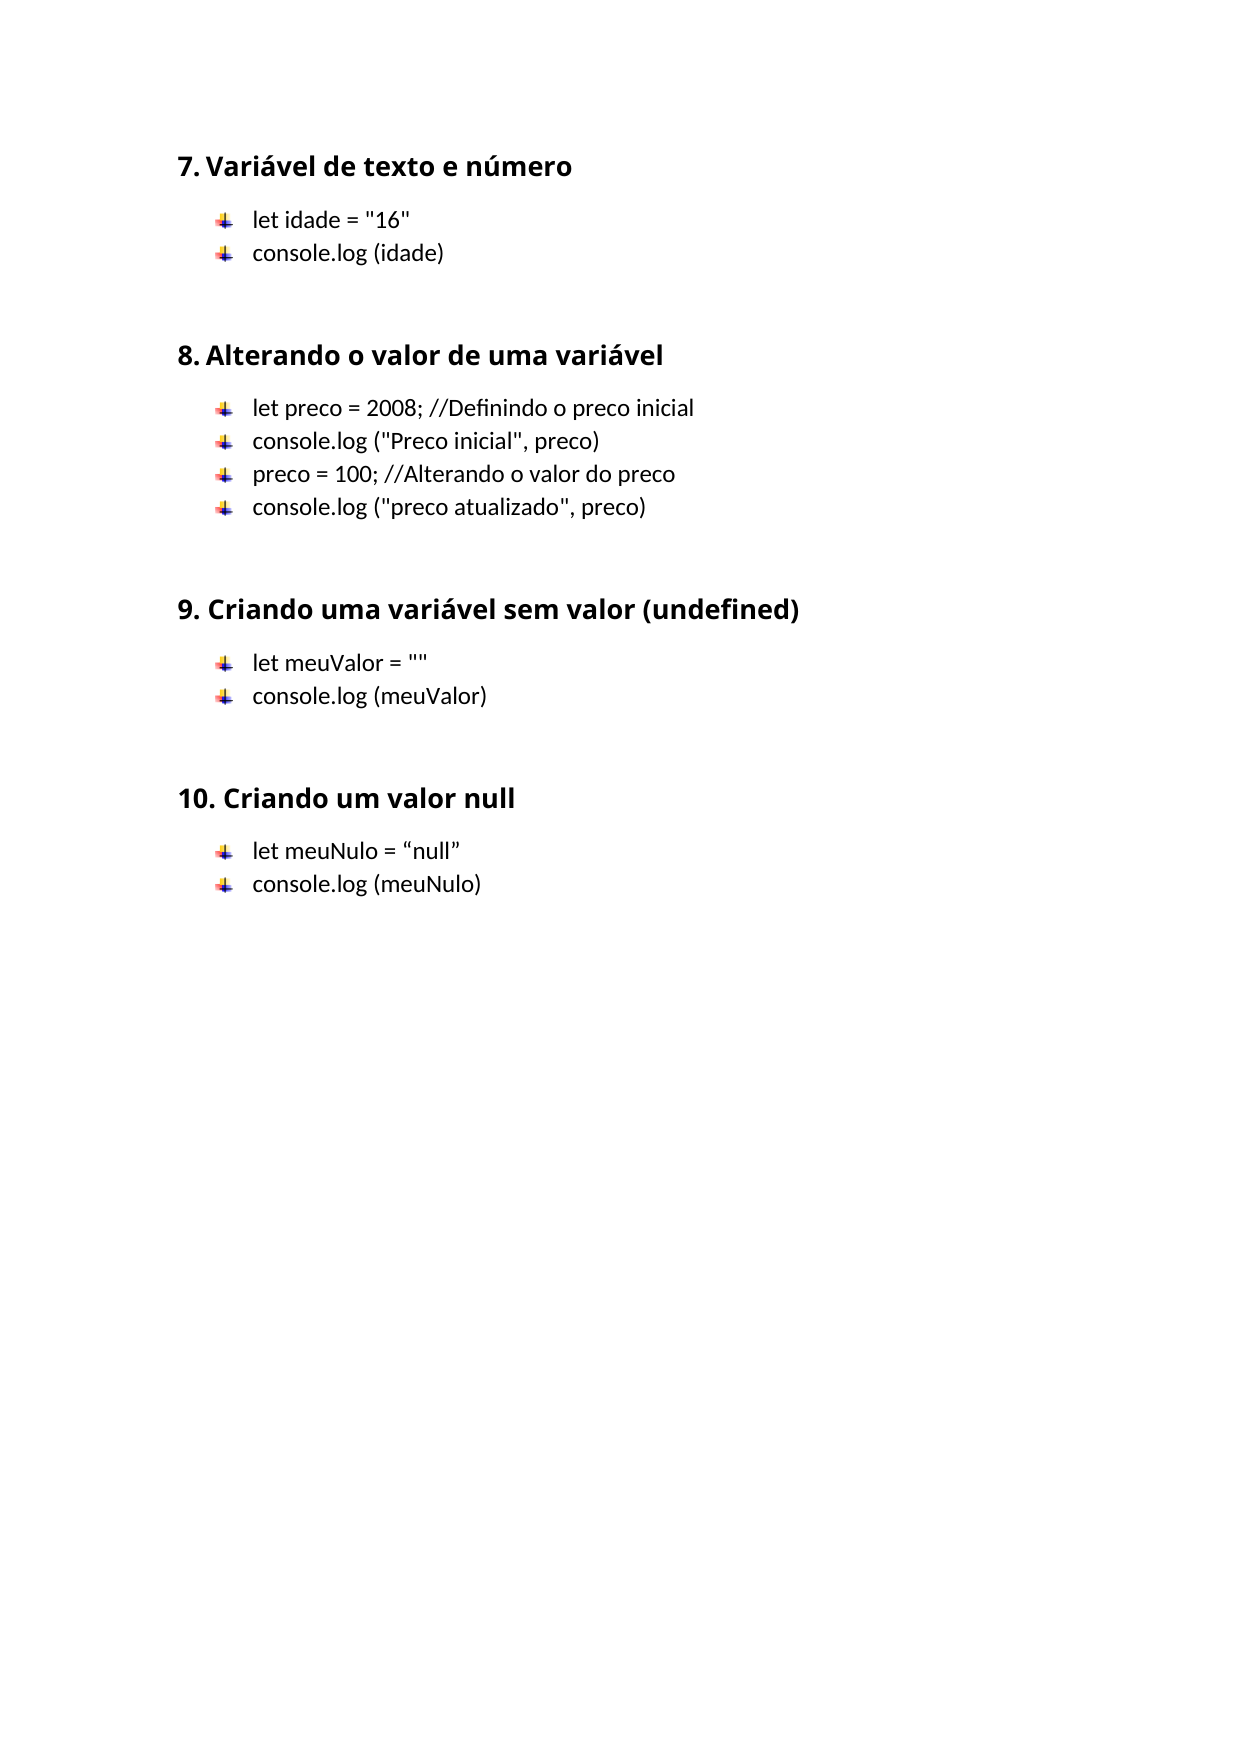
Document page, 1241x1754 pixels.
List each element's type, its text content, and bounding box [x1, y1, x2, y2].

picture [215, 654, 233, 672]
text 8. Alterando o valor de uma variável [177, 336, 1063, 373]
picture [215, 499, 233, 516]
list console.log (idade) [215, 237, 1063, 267]
list console.log (meuValor) [215, 680, 1063, 710]
list let idade = "16" [215, 204, 1063, 234]
picture [215, 400, 233, 417]
list let meuNulo = “null” [215, 836, 1063, 866]
list preco = 100; //Alterando o valor do preco [215, 458, 1063, 489]
list console.log (meuNulo) [215, 868, 1063, 899]
picture [215, 876, 233, 893]
list console.log ("preco atualizado", preco) [215, 491, 1063, 522]
text 10. Criando um valor null [177, 779, 1063, 816]
picture [215, 244, 233, 262]
picture [215, 433, 233, 450]
list let meuValor = "" [215, 647, 1063, 677]
picture [215, 687, 233, 705]
picture [215, 466, 233, 483]
list let preco = 2008; //Definindo o preco inicial [215, 393, 1063, 423]
picture [215, 211, 233, 229]
picture [215, 843, 233, 860]
list console.log ("Preco inicial", preco) [215, 426, 1063, 456]
text 7. Variável de texto e número [177, 148, 1063, 184]
text 9. Criando uma variável sem valor (undefined) [177, 591, 1063, 627]
